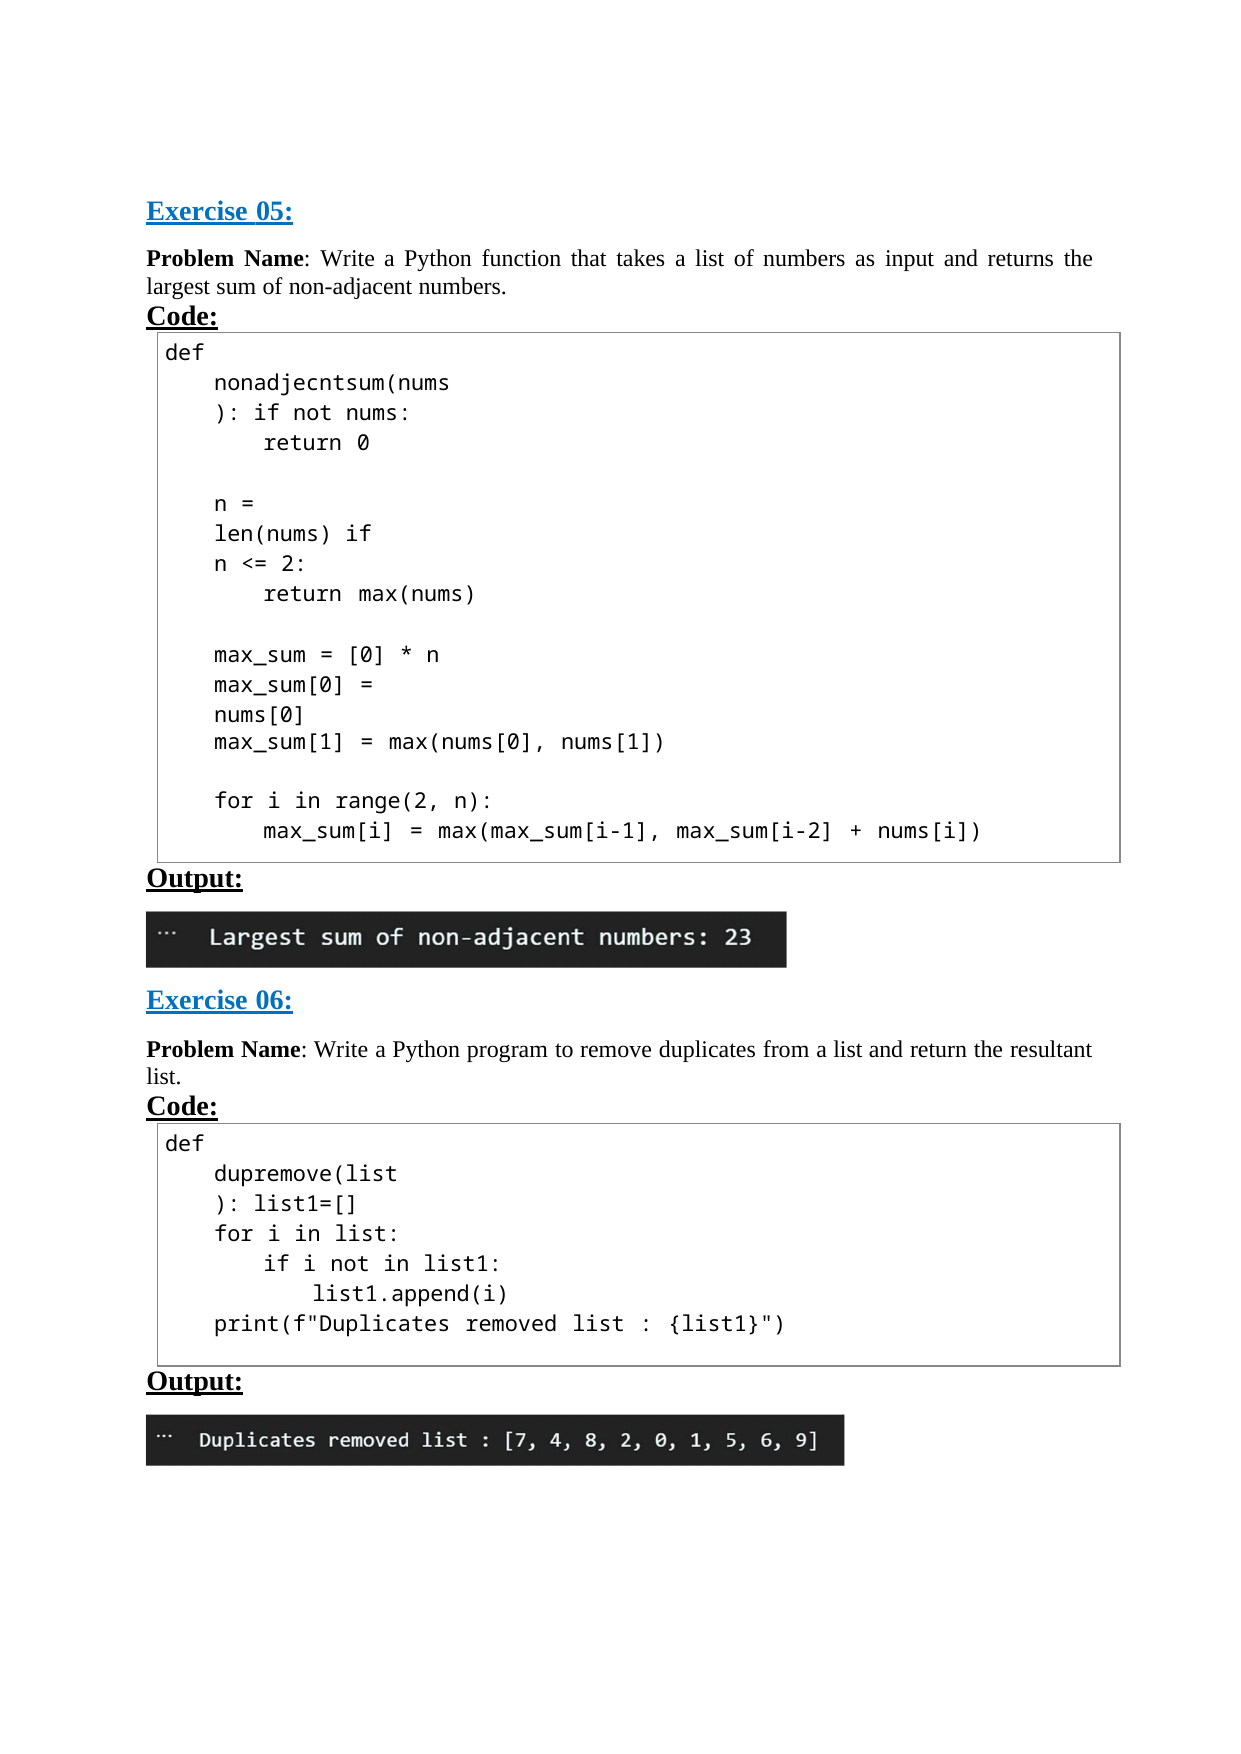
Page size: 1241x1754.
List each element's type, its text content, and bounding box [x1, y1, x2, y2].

picture [145, 1414, 845, 1466]
picture [145, 911, 787, 968]
subtitle Exercise 06: [146, 923, 1115, 1016]
subtitle Code: [146, 299, 1115, 332]
text Problem Name: Write a Python program to remove duplicates from a list and return the resultant list. [146, 1034, 1115, 1090]
text Problem Name: Write a Python function that takes a list of numbers as input and returns the largest sum of non-adjacent numbers. [146, 244, 1115, 299]
text Output: [146, 863, 1115, 893]
subtitle Code: [146, 1090, 1115, 1122]
text Output: [146, 1367, 1115, 1397]
